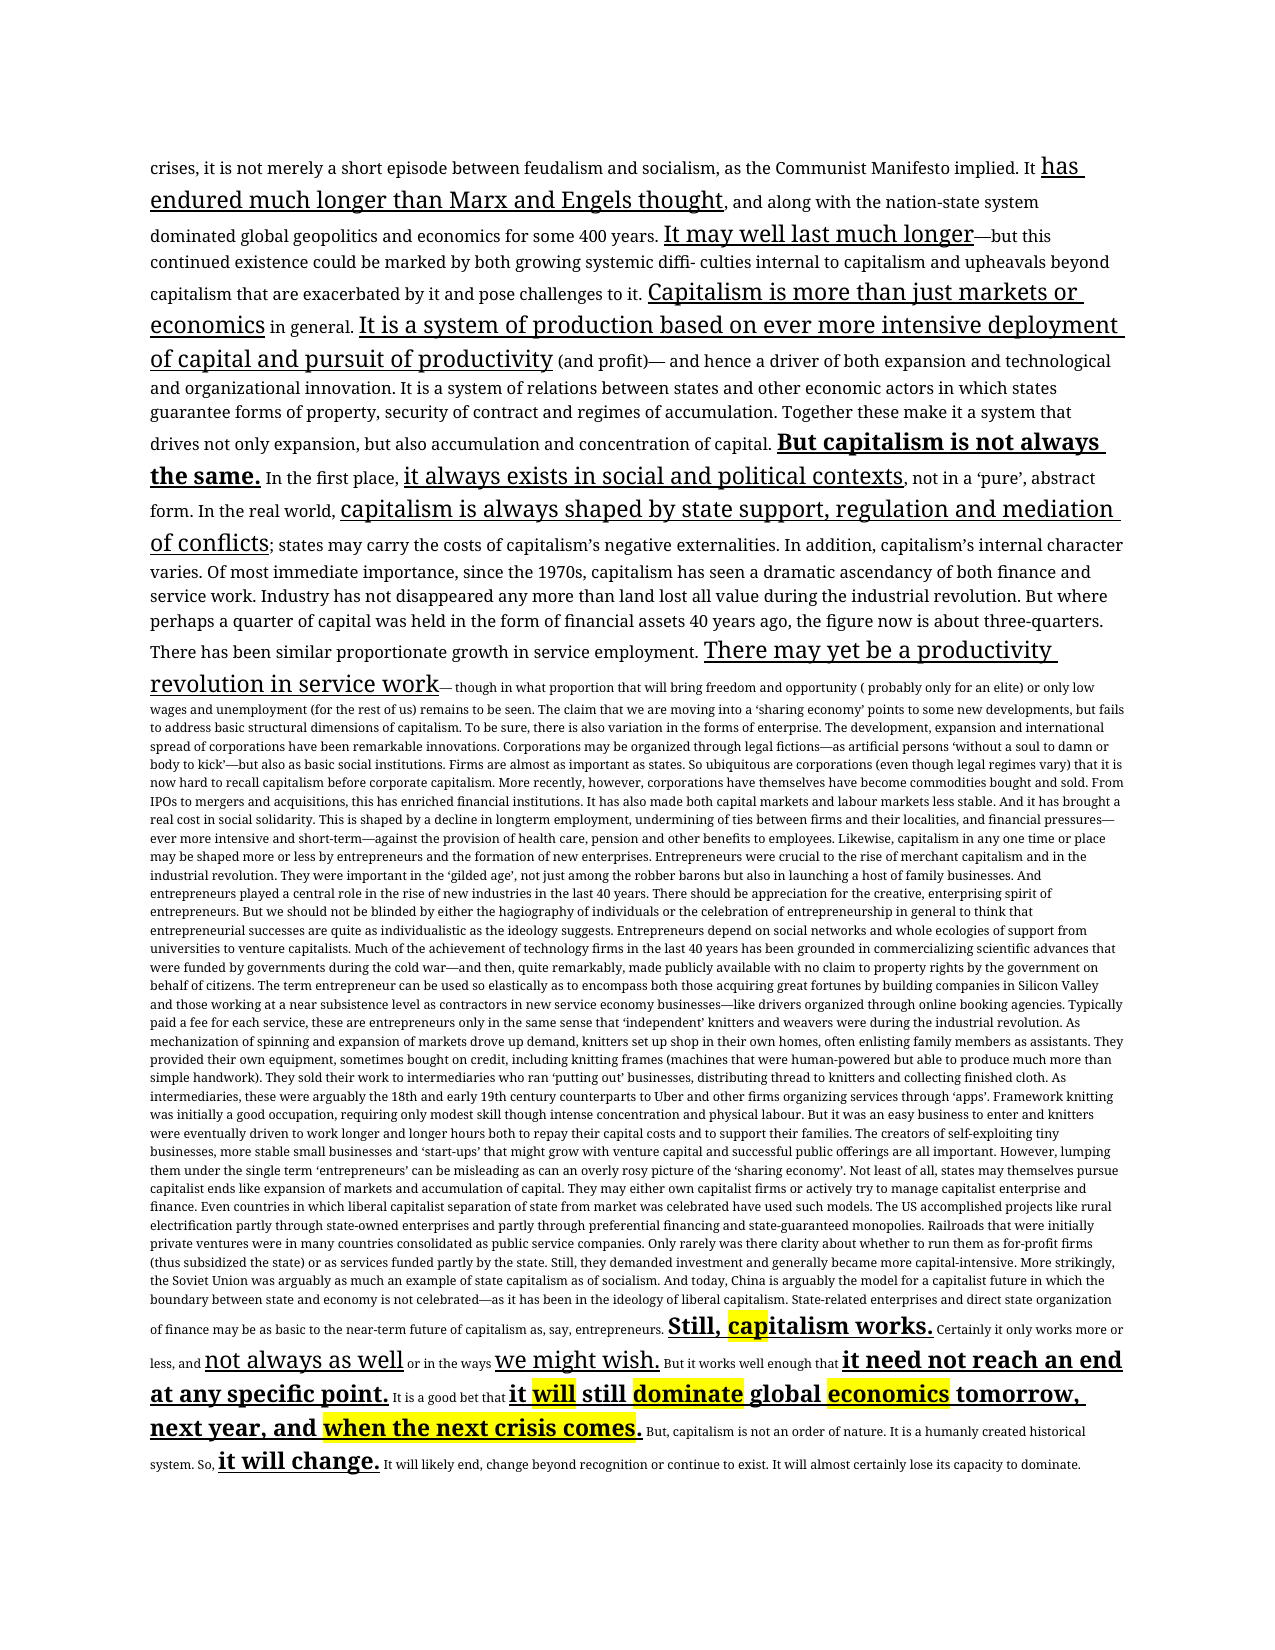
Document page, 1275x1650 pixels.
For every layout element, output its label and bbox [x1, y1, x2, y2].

text [150, 150, 1125, 1477]
